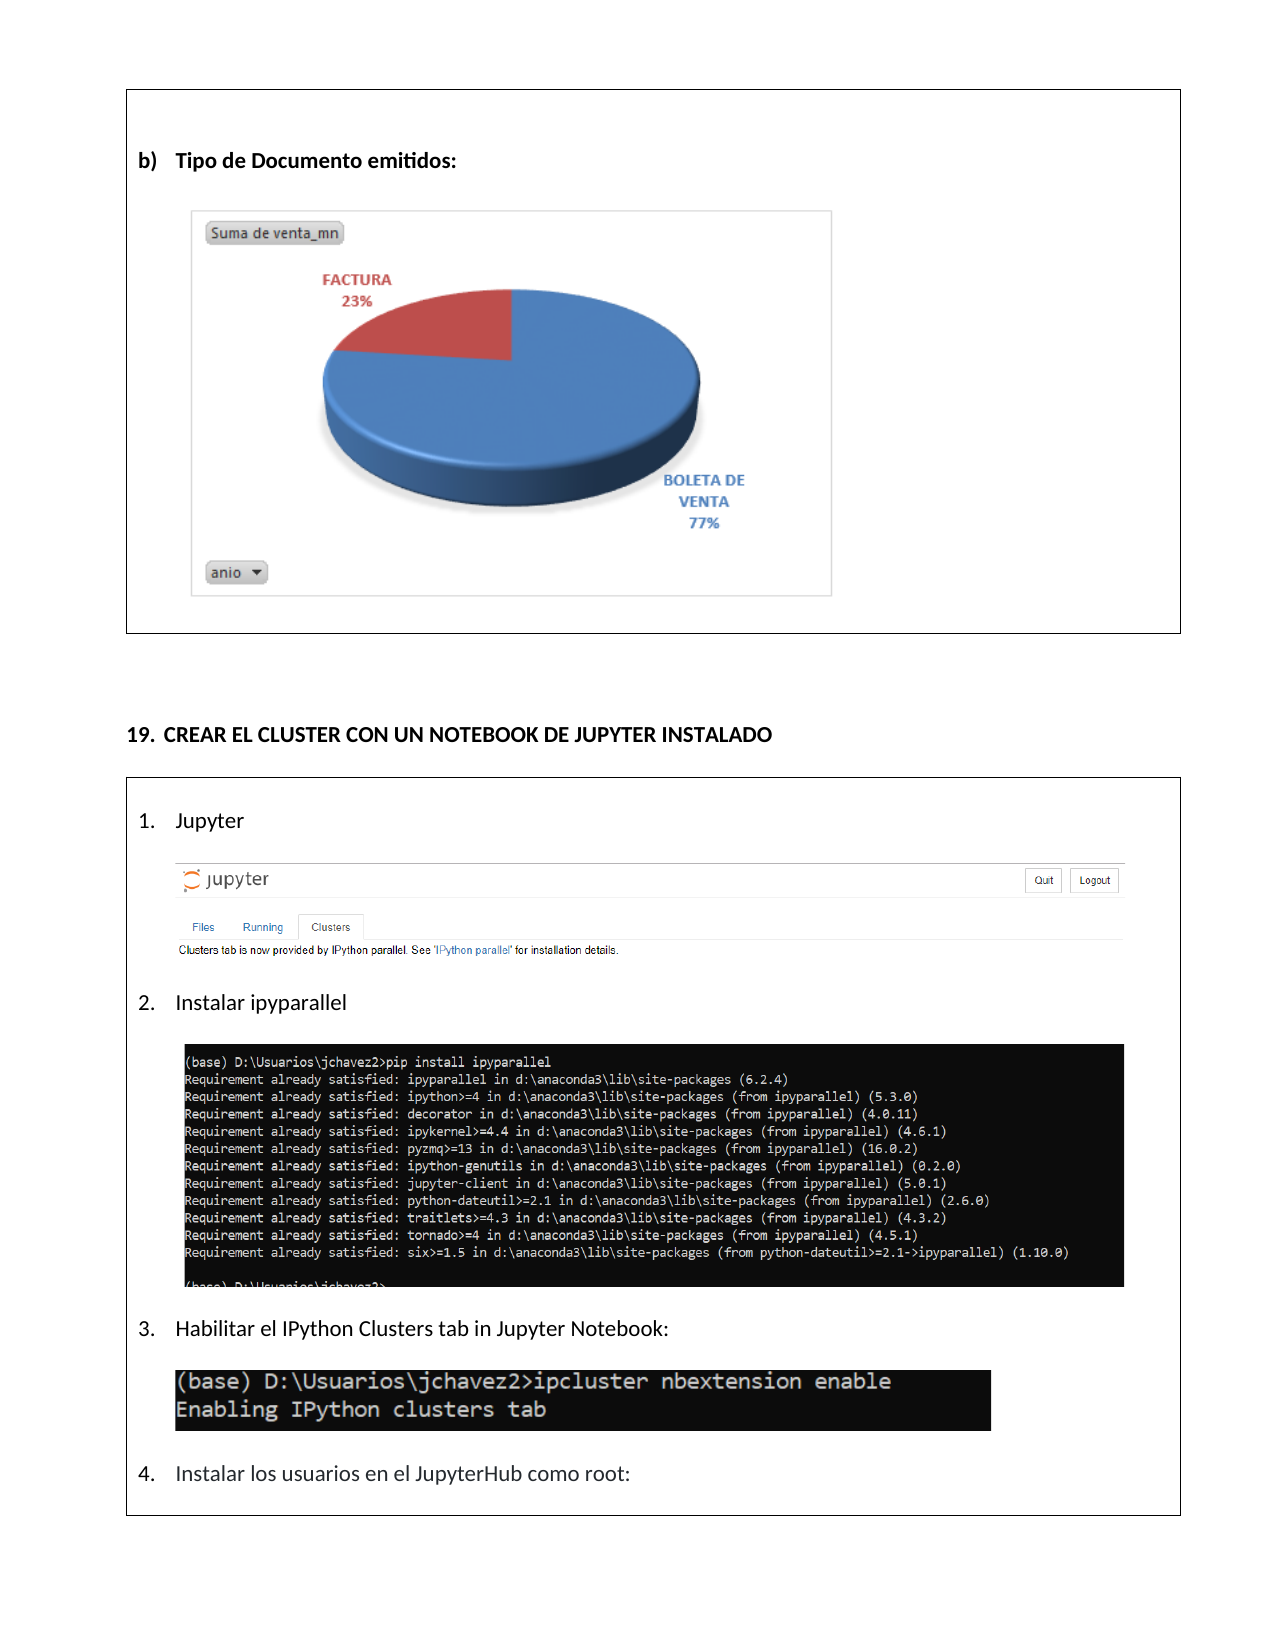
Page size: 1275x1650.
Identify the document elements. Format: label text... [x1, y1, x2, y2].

picture [184, 1044, 1125, 1287]
picture [175, 201, 843, 606]
list CREAR EL CLUSTER CON UN NOTEBOOK DE JUPYTER INSTALADO [126, 721, 1181, 749]
picture [175, 1370, 992, 1431]
table_header Ventas por Tienda Tipo de Documento emitidos: [127, 90, 1180, 633]
picture [175, 861, 1126, 961]
